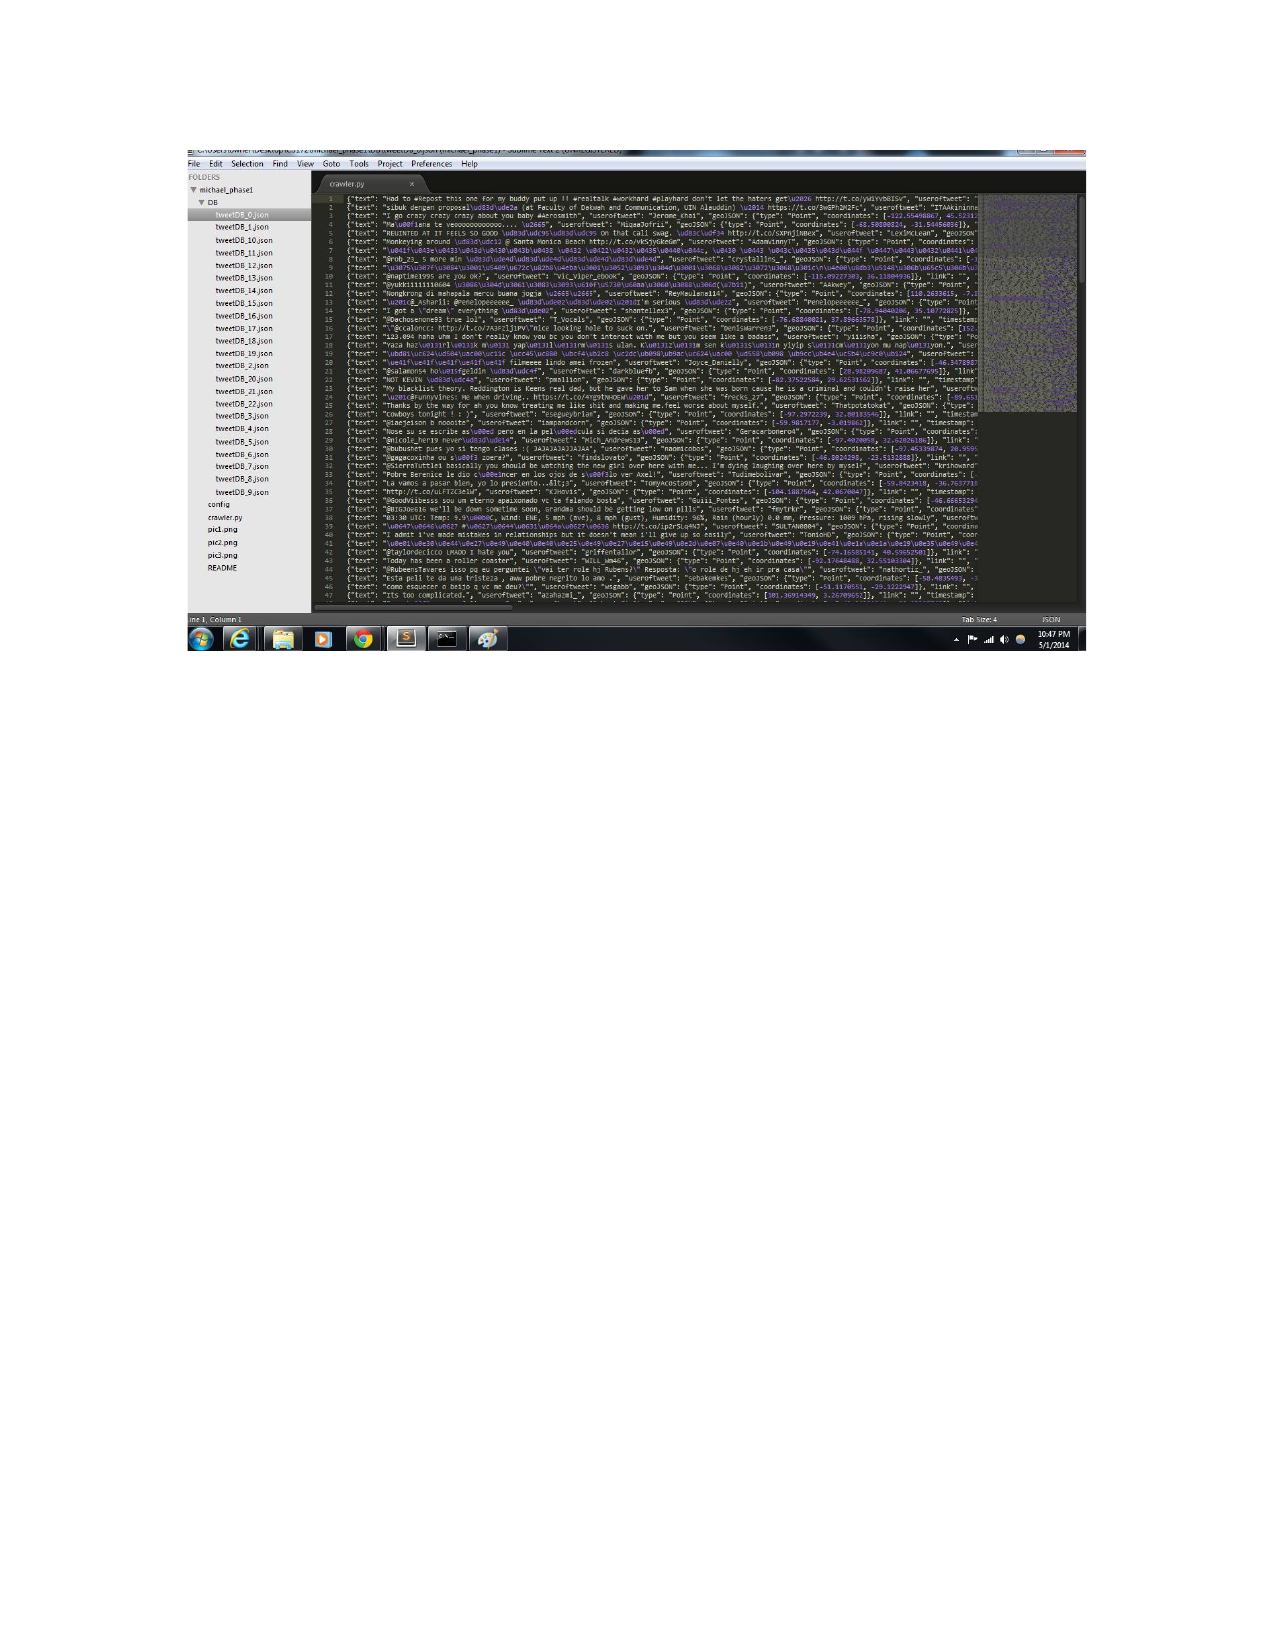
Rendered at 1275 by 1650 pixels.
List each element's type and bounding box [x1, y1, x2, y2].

picture [187, 150, 1087, 651]
